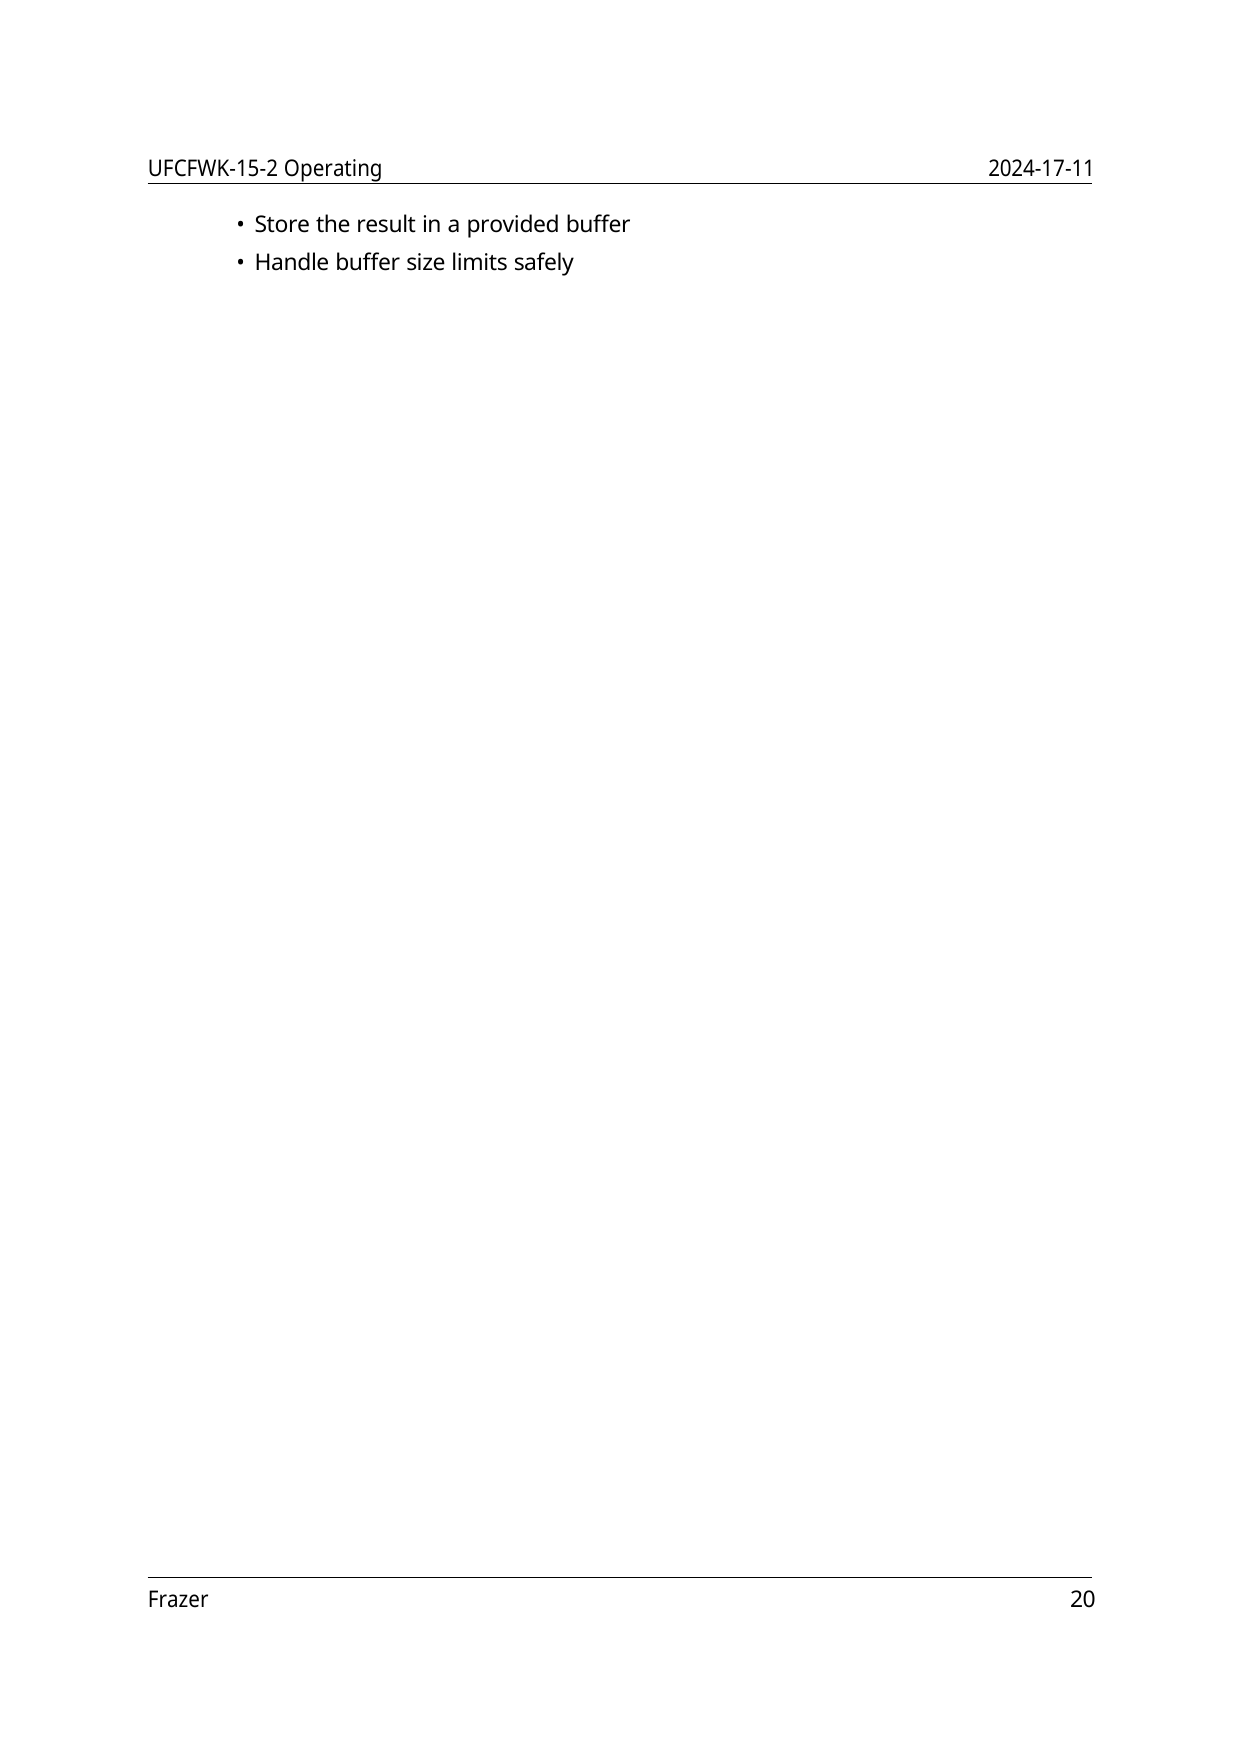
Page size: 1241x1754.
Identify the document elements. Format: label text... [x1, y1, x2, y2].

list Store the result in a provided buffer [236, 208, 1107, 239]
list Handle buffer size limits safely [236, 246, 1107, 277]
